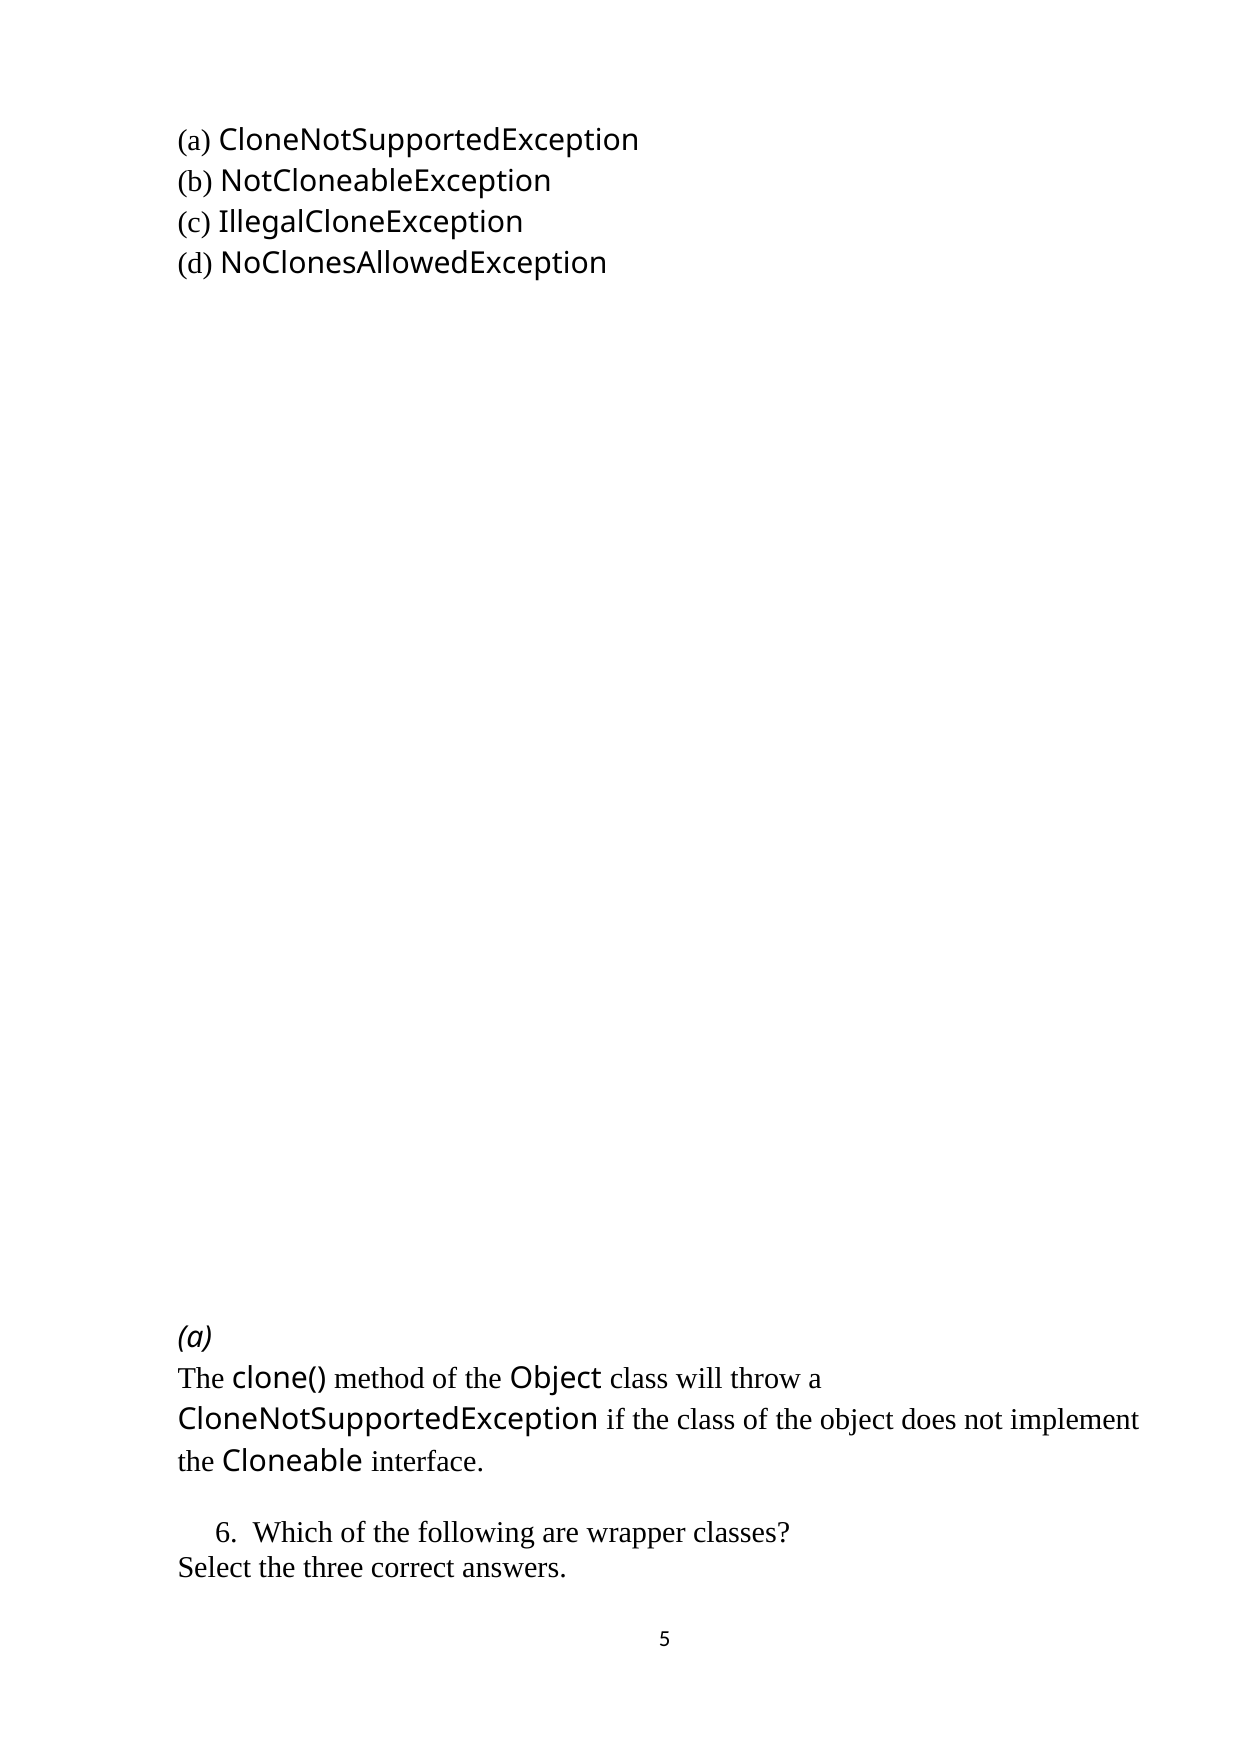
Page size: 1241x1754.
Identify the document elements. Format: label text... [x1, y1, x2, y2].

text (c) IllegalCloneException [177, 200, 1152, 242]
text Select the three correct answers. [177, 1549, 1152, 1584]
text (a) CloneNotSupportedException [177, 118, 1152, 159]
text CloneNotSupportedException if the class of the object does not implement the Cloneable interface. [177, 1397, 1152, 1480]
text (b) NotCloneableException [177, 159, 1152, 200]
list Which of the following are wrapper classes? [215, 1514, 1152, 1549]
text (d) NoClonesAllowedException [177, 242, 1152, 283]
text The clone() method of the Object class will throw a [177, 1356, 1152, 1397]
text (a) [177, 1315, 1152, 1356]
